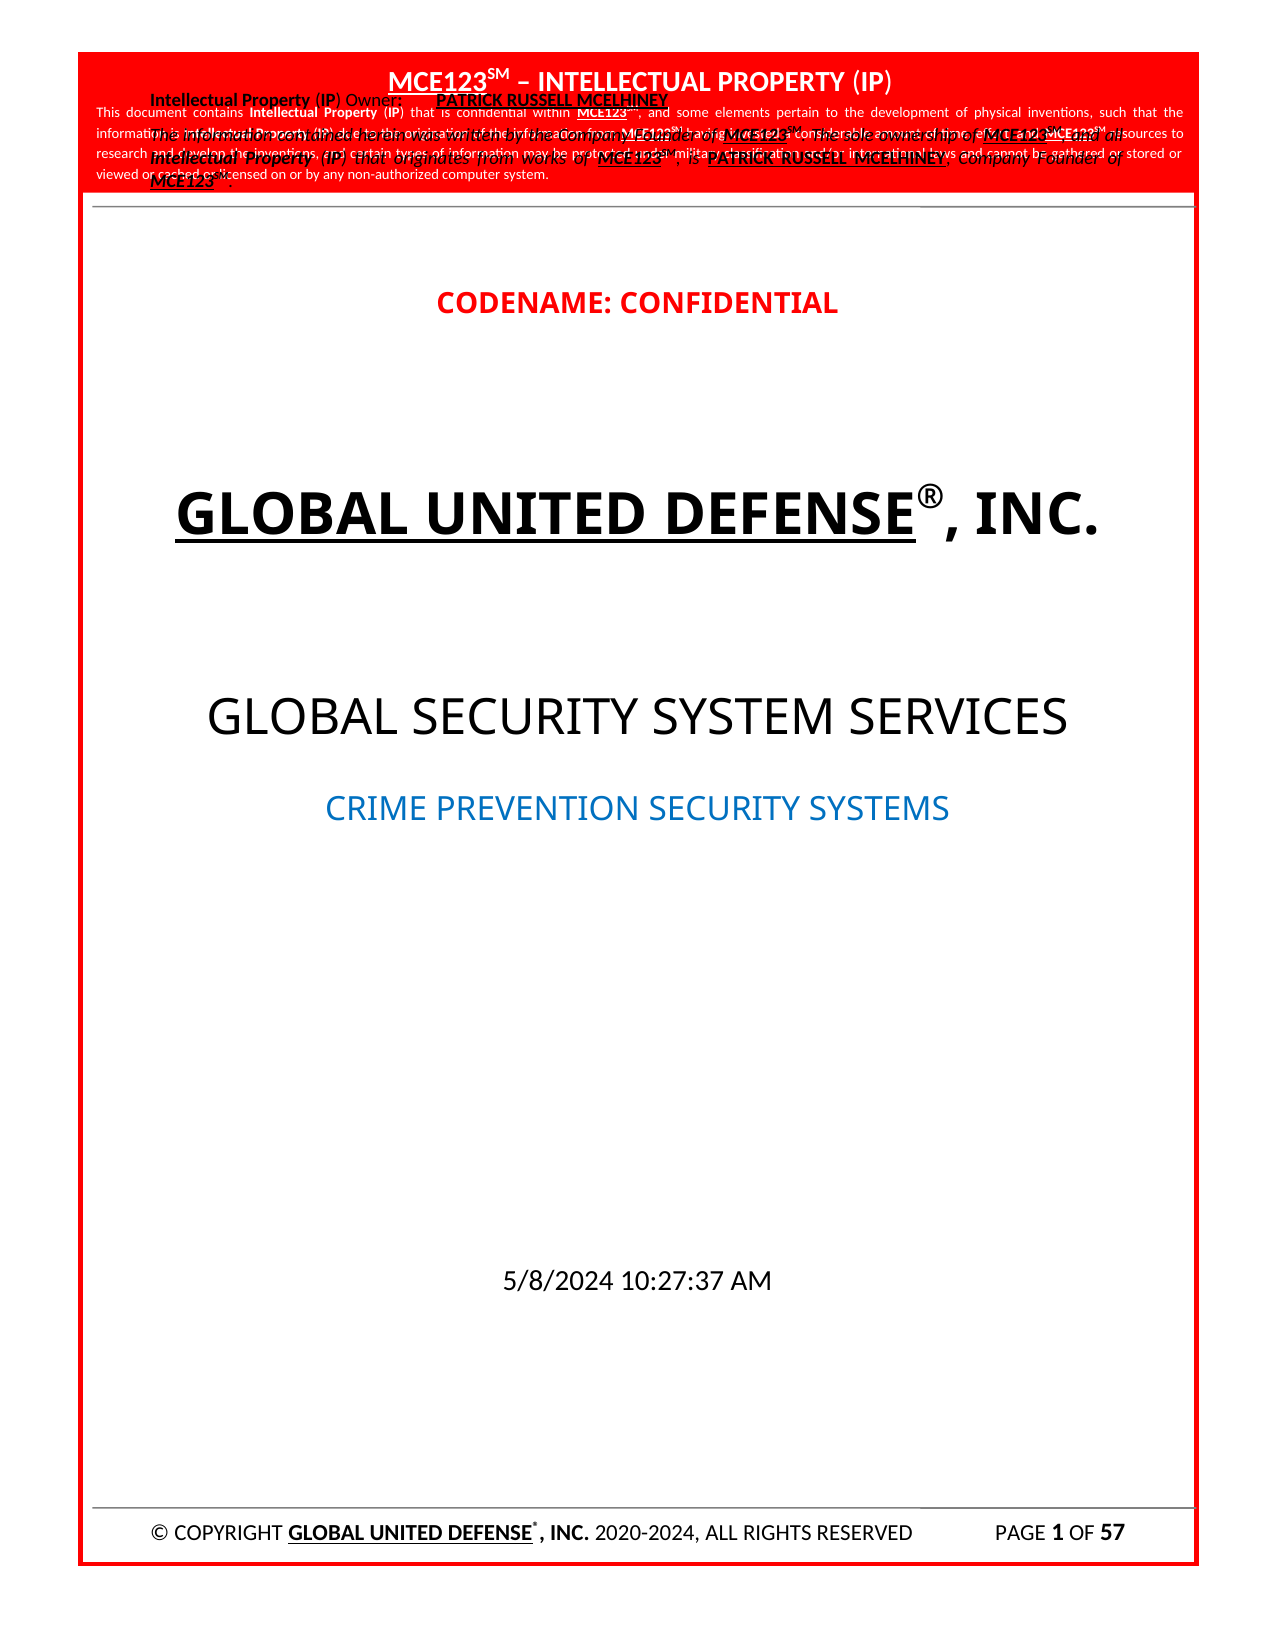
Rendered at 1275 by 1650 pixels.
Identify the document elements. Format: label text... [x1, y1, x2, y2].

text GLOBAL UNITED DEFENSE®, INC. [150, 472, 1125, 551]
subtitle CRIME PREVENTION SECURITY SYSTEMS [150, 784, 1125, 830]
text 5/8/2024 10:27:37 AM [150, 1262, 1125, 1298]
text GLOBAL SECURITY SYSTEM SERVICES [150, 681, 1125, 749]
text CODENAME: CONFIDENTIAL [150, 282, 1125, 322]
